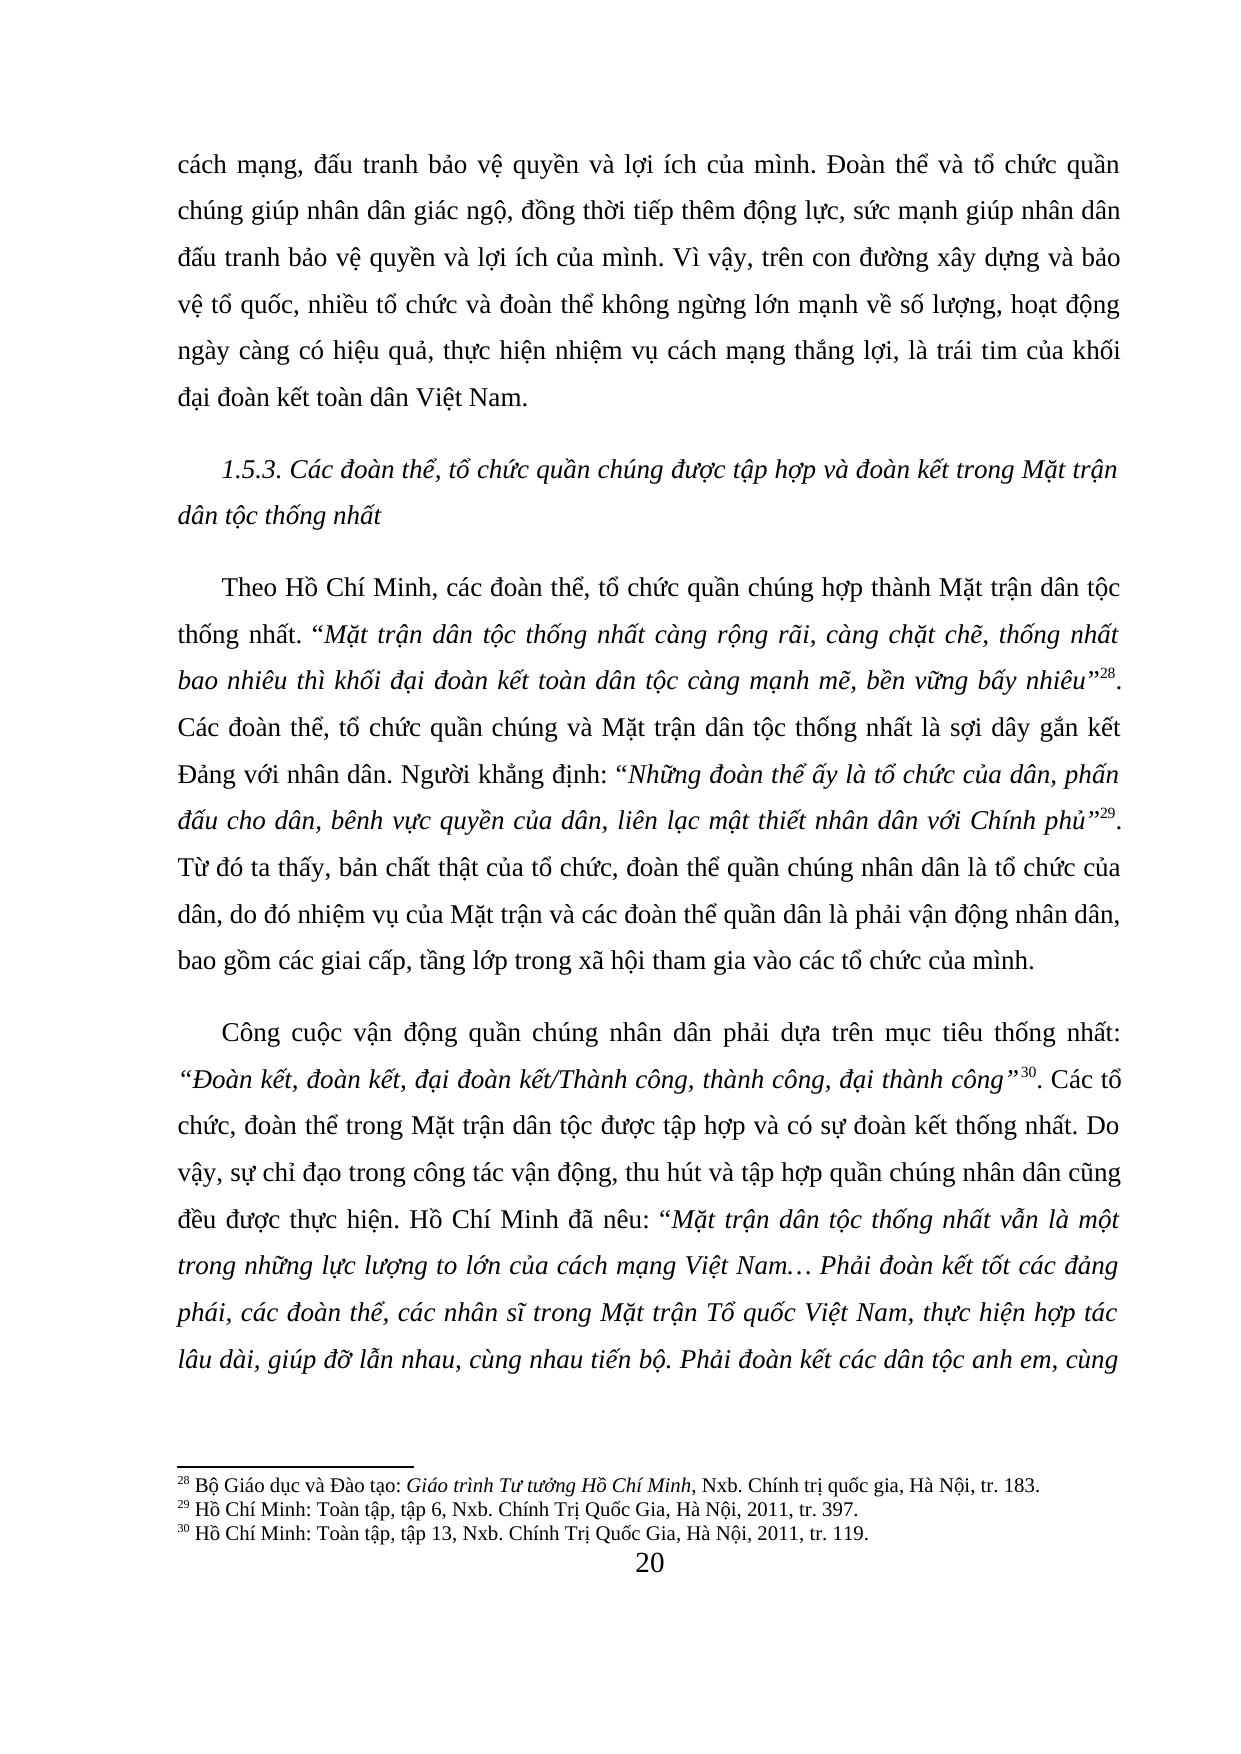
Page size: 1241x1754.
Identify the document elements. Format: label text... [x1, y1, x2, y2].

text 1.5.3. Các đoàn thể, tổ chức quần chúng được tập hợp và đoàn kết trong Mặt trận dân tộc thống nhất [177, 453, 1122, 531]
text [177, 1016, 1122, 1374]
text Theo Hồ Chí Minh, các đoàn thể, tổ chức quần chúng hợp thành Mặt trận dân tộc thống nhất. “Mặt trận dân tộc thống nhất càng rộng rãi, càng chặt chẽ, thống nhất bao nhiêu thì khối đại đoàn kết toàn dân tộc càng mạnh mẽ, bền vững bấy nhiêu”. Các đoàn thể, tổ chức quần chúng và Mặt trận dân tộc thống nhất là sợi dây gắn kết Đảng với nhân dân. Người khẳng định: “Những đoàn thể ấy là tổ chức của dân, phấn đấu cho dân, bênh vực quyền của dân, liên lạc mật thiết nhân dân với Chính phủ”. Từ đó ta thấy, bản chất thật của tổ chức, đoàn thể quần chúng nhân dân là tổ chức của dân, do đó nhiệm vụ của Mặt trận và các đoàn thể quần dân là phải vận động nhân dân, bao gồm các giai cấp, tầng lớp trong xã hội tham gia vào các tổ chức của mình. [177, 571, 1122, 976]
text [177, 148, 1122, 412]
